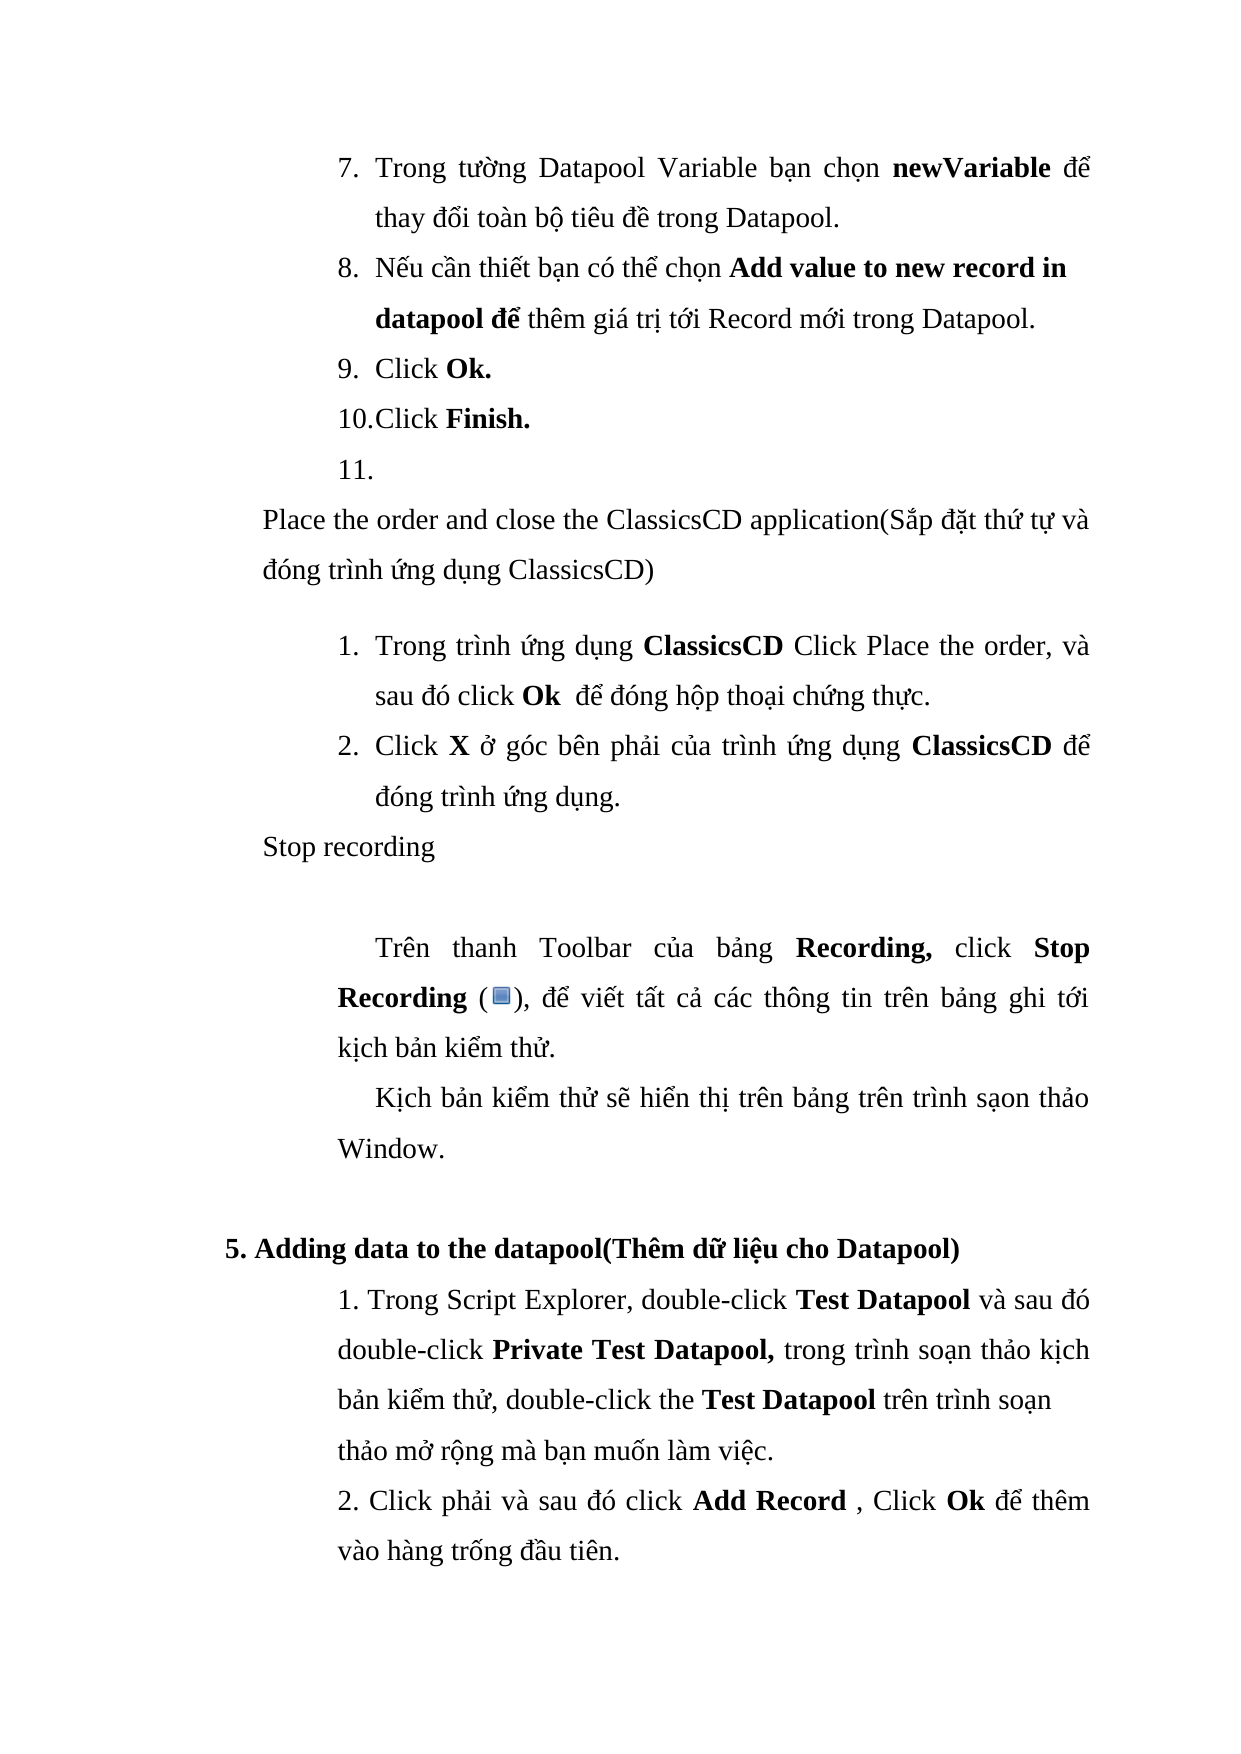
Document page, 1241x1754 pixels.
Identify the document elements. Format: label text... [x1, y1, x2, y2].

text 1. Trong Script Explorer, double-click Test Datapool và sau đó double-click Private Test Datapool, trong trình soạn thảo kịch bản kiểm thử, double-click the Test Datapool trên trình soạn [337, 1282, 1090, 1416]
list Trong tường Datapool Variable bạn chọn newVariable để thay đổi toàn bộ tiêu đề trong Datapool. [337, 150, 1090, 234]
list Click Finish. [337, 402, 1090, 435]
text Kịch bản kiểm thử sẽ hiển thị trên bảng trên trình sạon thảo Window. [337, 1081, 1090, 1164]
picture [488, 982, 514, 1008]
list Nếu cần thiết bạn có thể chọn Add value to new record in datapool để thêm giá trị tới Record mới trong Datapool. [337, 251, 1090, 334]
list Trong trình ứng dụng ClassicsCD Click Place the order, và sau đó click Ok để đóng hộp thoại chứng thực. [337, 628, 1090, 712]
text Trên thanh Toolbar của bảng Recording, click Stop Recording (), để viết tất cả các thông tin trên bảng ghi tới kịch bản kiểm thử. [337, 930, 1090, 1064]
text Stop recording [262, 829, 1090, 863]
list Click X ở góc bên phải của trình ứng dụng ClassicsCD để đóng trình ứng dụng. [337, 728, 1090, 812]
text thảo mở rộng mà bạn muốn làm việc. [337, 1433, 1090, 1466]
text 2. Click phải và sau đó click Add Record , Click Ok để thêm vào hàng trống đầu tiên. [337, 1483, 1090, 1567]
text Place the order and close the ClassicsCD application(Sắp đặt thứ tự và đóng trình ứng dụng ClassicsCD) [262, 502, 1090, 586]
list Click Ok. [337, 351, 1090, 385]
text 5. Adding data to the datapool(Thêm dữ liệu cho Datapool) [225, 1232, 1090, 1265]
